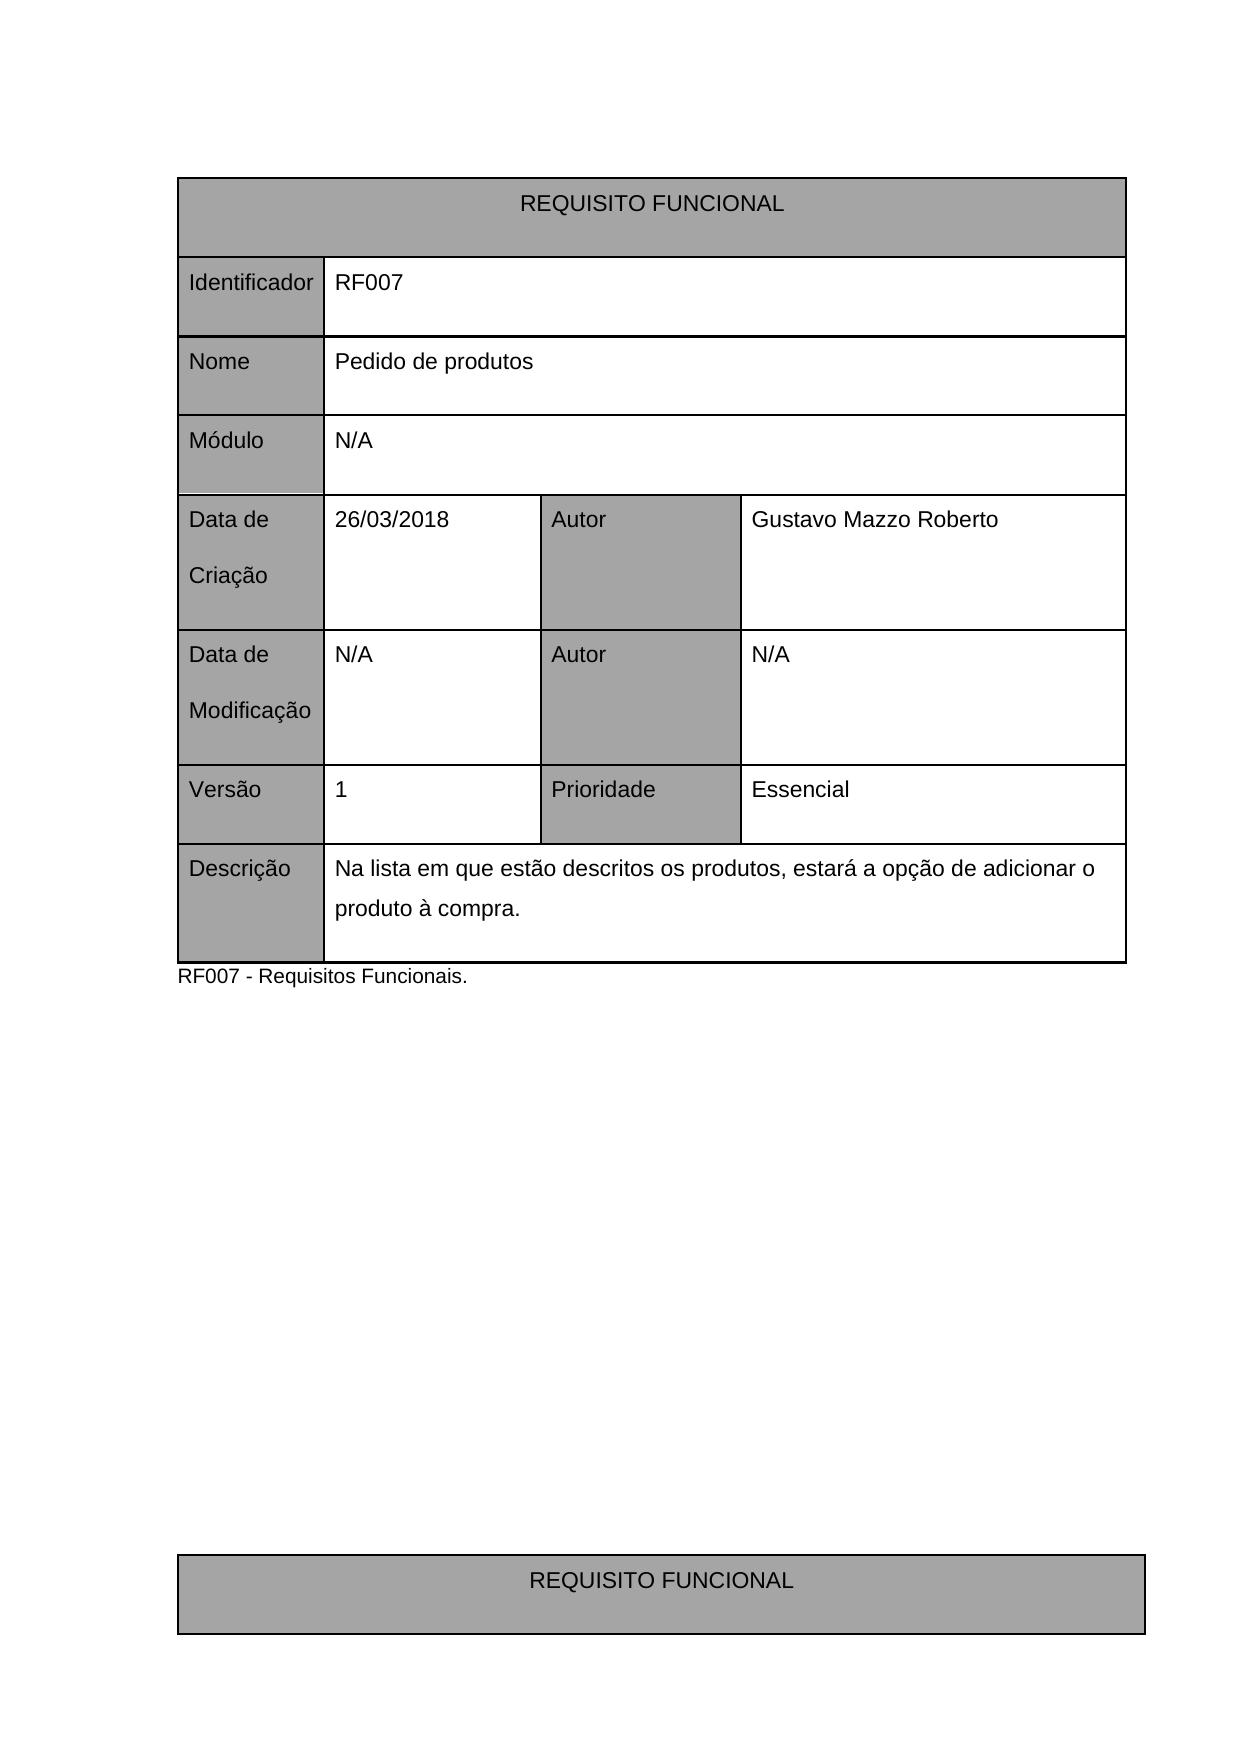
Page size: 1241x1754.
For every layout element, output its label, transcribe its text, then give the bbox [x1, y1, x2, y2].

table_cell Gustavo Mazzo Roberto [742, 496, 1125, 629]
table_cell 1 [325, 766, 540, 843]
table_cell RF007 [325, 258, 1125, 335]
table_cell Na lista em que estão descritos os produtos, estará a opção de adicionar o produto à compra. [325, 845, 1125, 961]
table_cell Data de Modificação [179, 631, 323, 764]
table_cell Nome [179, 338, 323, 414]
table_cell Essencial [742, 766, 1125, 843]
table_cell N/A [325, 416, 1125, 493]
table_header REQUISITO FUNCIONAL [179, 1556, 1144, 1633]
table_cell N/A [742, 631, 1125, 764]
table_header REQUISITO FUNCIONAL [179, 179, 1125, 256]
table_cell Data de Criação [179, 496, 323, 629]
table_cell Identificador [179, 258, 323, 335]
table_cell Pedido de produtos [325, 338, 1125, 414]
text RF007 - Requisitos Funcionais. [177, 964, 1122, 987]
table_cell N/A [325, 631, 540, 764]
table_cell Versão [179, 766, 323, 843]
table_cell Autor [542, 631, 740, 764]
table_cell Prioridade [542, 766, 740, 843]
table_cell Autor [542, 496, 740, 629]
table_cell Módulo [179, 416, 323, 493]
table_cell 26/03/2018 [325, 496, 540, 629]
table_cell Descrição [179, 845, 323, 961]
